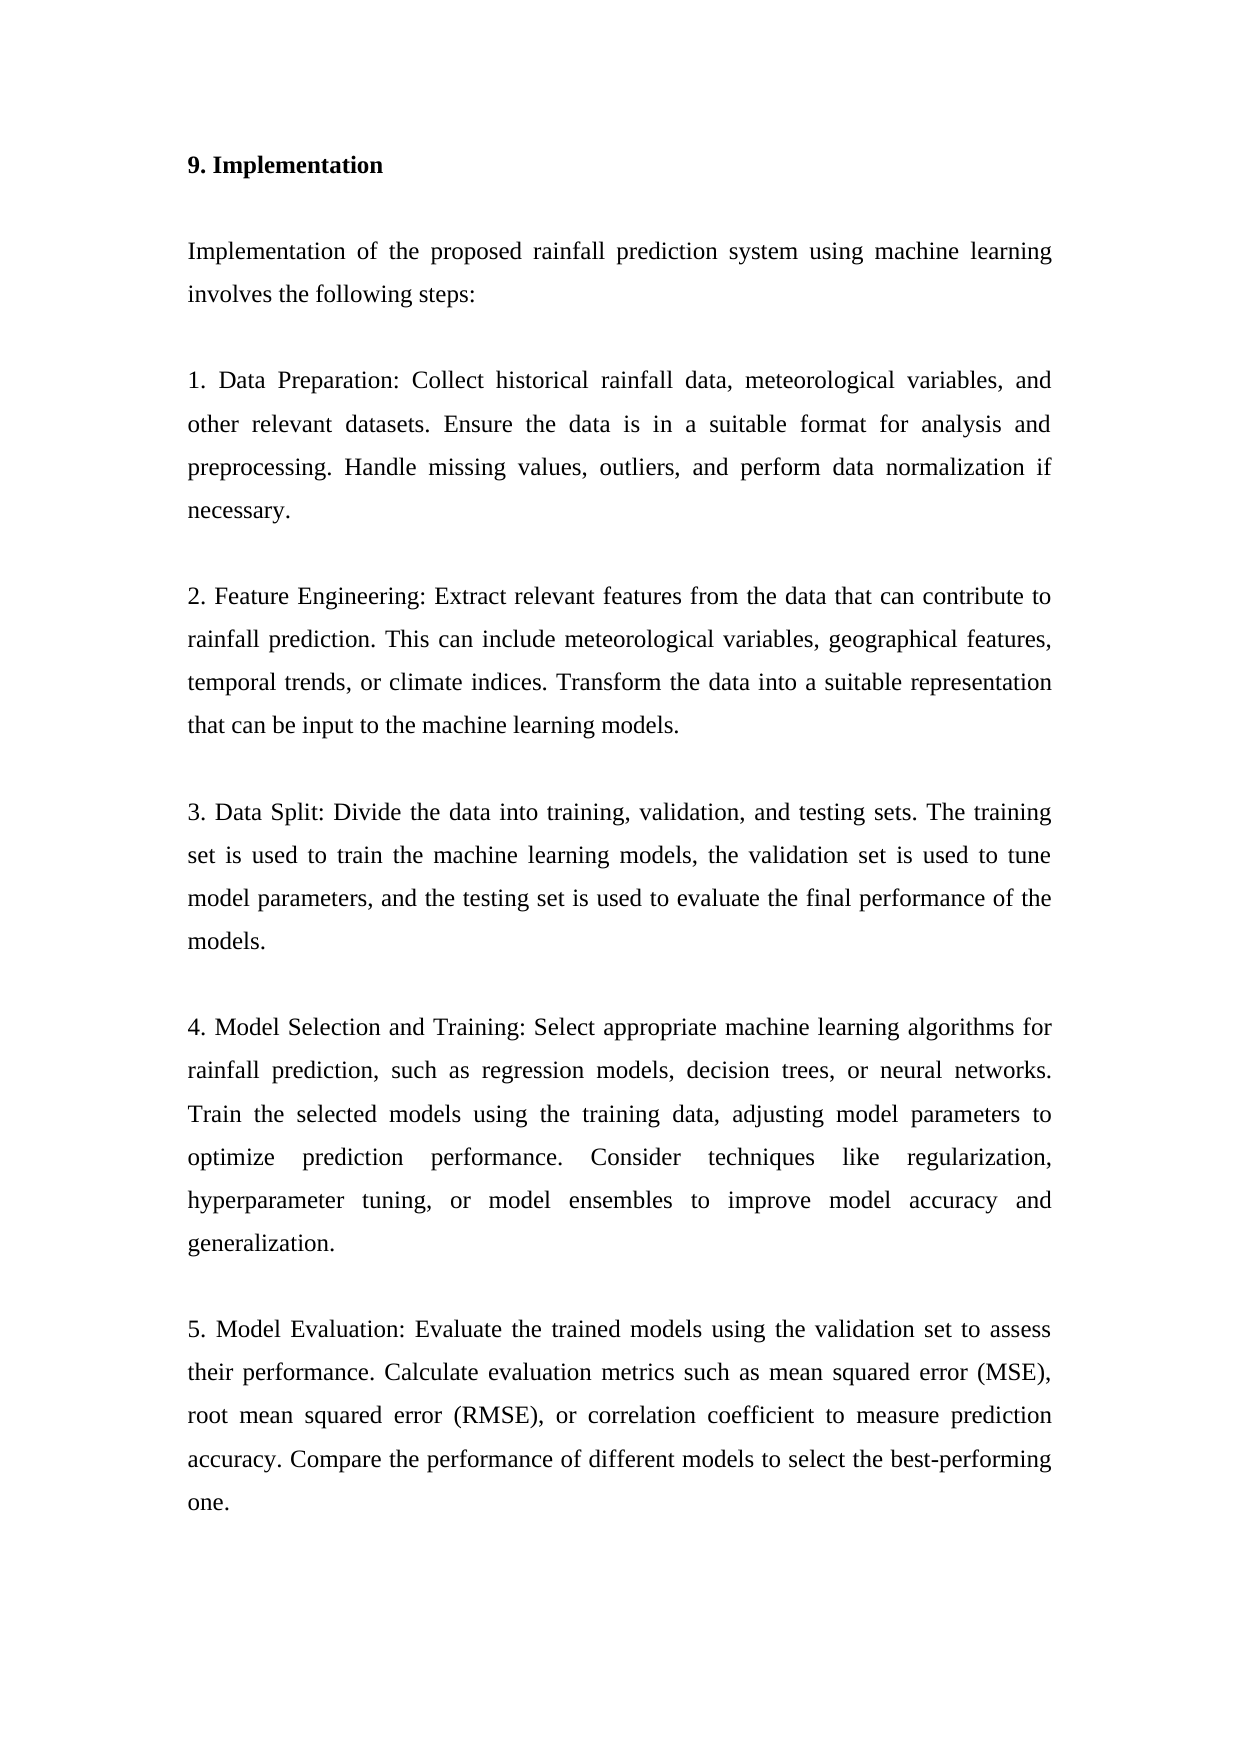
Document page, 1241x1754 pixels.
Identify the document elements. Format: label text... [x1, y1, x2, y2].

text 1. Data Preparation: Collect historical rainfall data, meteorological variables, and other relevant datasets. Ensure the data is in a suitable format for analysis and preprocessing. Handle missing values, outliers, and perform data normalization if necessary. [187, 366, 1053, 524]
text 4. Model Selection and Training: Select appropriate machine learning algorithms for rainfall prediction, such as regression models, decision trees, or neural networks. Train the selected models using the training data, adjusting model parameters to optimize prediction performance. Consider techniques like regularization, hyperparameter tuning, or model ensembles to improve model accuracy and generalization. [187, 1012, 1053, 1257]
text 2. Feature Engineering: Extract relevant features from the data that can contribute to rainfall prediction. This can include meteorological variables, geographical features, temporal trends, or climate indices. Transform the data into a suitable representation that can be input to the machine learning models. [187, 581, 1053, 739]
text 3. Data Split: Divide the data into training, validation, and testing sets. The training set is used to train the machine learning models, the validation set is used to tune model parameters, and the testing set is used to evaluate the final performance of the models. [187, 797, 1053, 955]
text 5. Model Evaluation: Evaluate the trained models using the validation set to assess their performance. Calculate evaluation metrics such as mean squared error (MSE), root mean squared error (RMSE), or correlation coefficient to measure prediction accuracy. Compare the performance of different models to select the best-performing one. [187, 1314, 1053, 1516]
text 9. Implementation [187, 150, 1053, 179]
text Implementation of the proposed rainfall prediction system using machine learning involves the following steps: [187, 236, 1053, 308]
